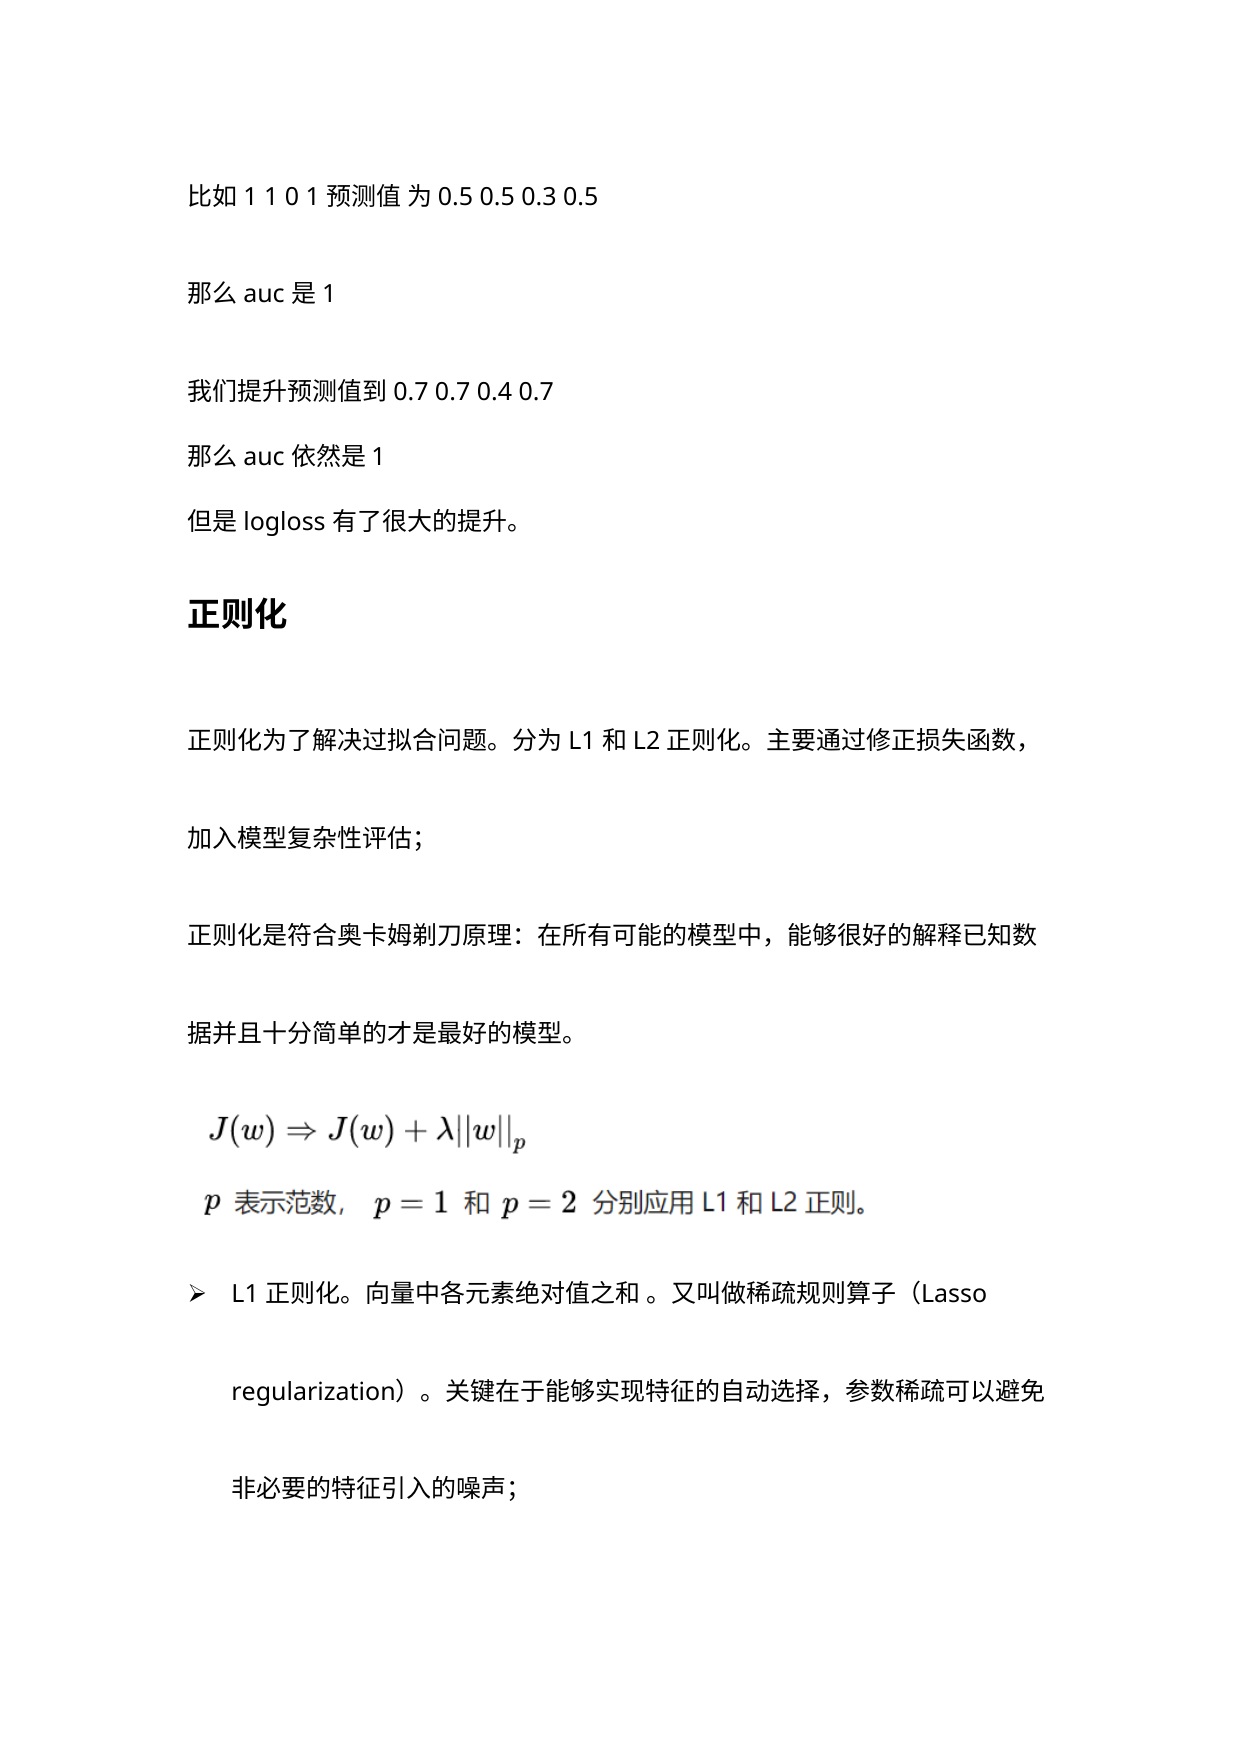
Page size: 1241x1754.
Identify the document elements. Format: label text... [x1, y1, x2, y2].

text 那么 auc 依然是1 [187, 422, 1053, 487]
text 比如 1 1 0 1 预测值 为 0.5 0.5 0.3 0.5 [187, 162, 1053, 227]
text 但是 logloss 有了很大的提升。 [187, 487, 1053, 552]
text 那么 auc 是 1 [187, 259, 1053, 324]
text 我们提升预测值到 0.7 0.7 0.4 0.7 [187, 357, 1053, 422]
subtitle 正则化 [187, 579, 1053, 644]
list L1 正则化。向量中各元素绝对值之和 。又叫做稀疏规则算子（Lasso regularization）。关键在于能够实现特征的自动选择，参数稀疏可以避免非必要的特征引入的噪声； [187, 1259, 1053, 1519]
picture [187, 1097, 899, 1229]
text 正则化为了解决过拟合问题。分为 L1 和 L2 正则化。主要通过修正损失函数，加入模型复杂性评估； 正则化是符合奥卡姆剃刀原理：在所有可能的模型中，能够很好的解释已知数据并且十分简单的才是最好的模型。 [187, 706, 1053, 1064]
